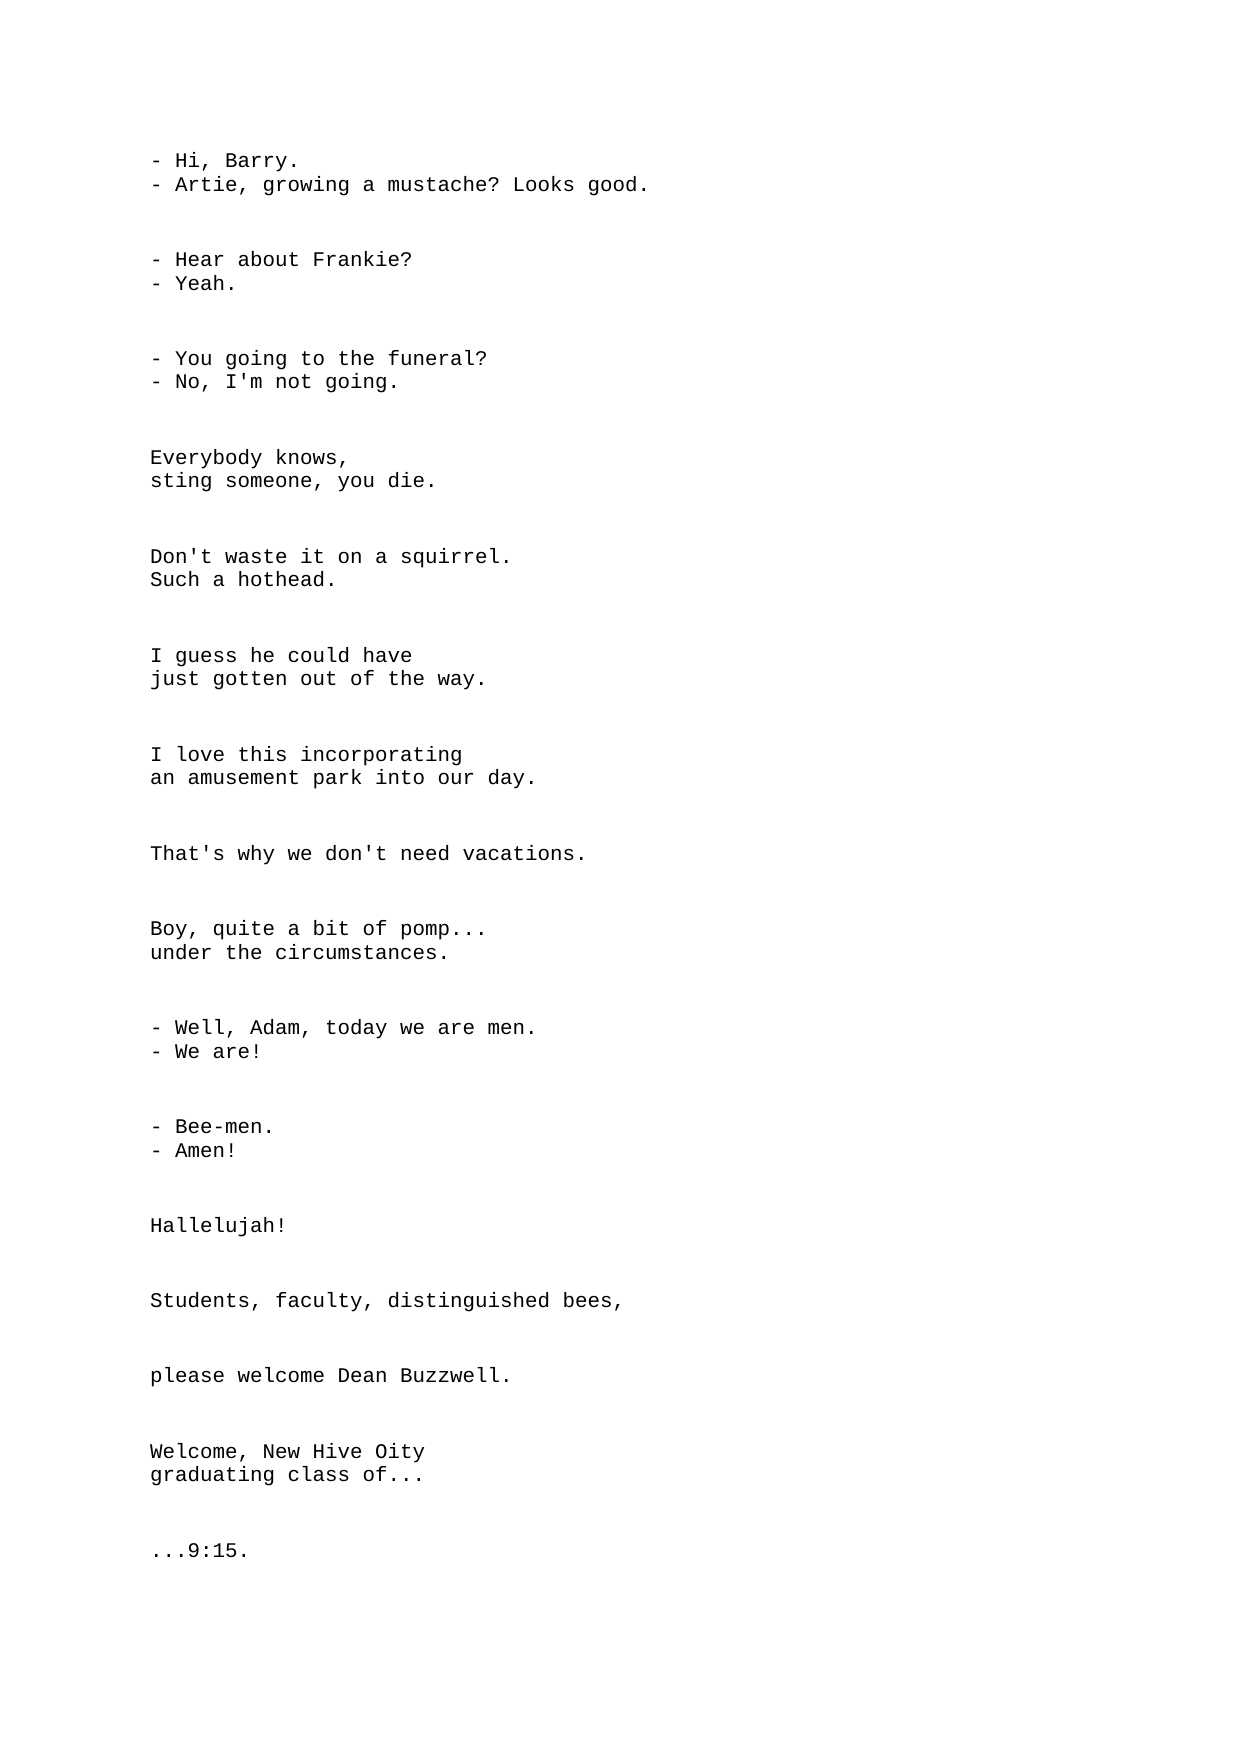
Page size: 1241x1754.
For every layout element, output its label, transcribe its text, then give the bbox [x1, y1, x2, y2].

text - Amen! [150, 1139, 1090, 1163]
text sting someone, you die. [150, 471, 1090, 494]
text I guess he could have [150, 645, 1090, 668]
text I love this incorporating [150, 744, 1090, 767]
text - Well, Adam, today we are men. [150, 1017, 1090, 1041]
text - Artie, growing a mustache? Looks good. [150, 174, 1090, 197]
text - Hear about Frankie? [150, 249, 1090, 273]
text please welcome Dean Buzzwell. [150, 1366, 1090, 1389]
text ...9:15. [150, 1540, 1090, 1563]
text just gotten out of the way. [150, 668, 1090, 692]
text under the circumstances. [150, 942, 1090, 965]
text Everybody knows, [150, 447, 1090, 471]
text - You going to the funeral? [150, 348, 1090, 372]
text - No, I'm not going. [150, 372, 1090, 395]
text Don't waste it on a squirrel. [150, 546, 1090, 569]
text Students, faculty, distinguished bees, [150, 1290, 1090, 1314]
text Hallelujah! [150, 1215, 1090, 1238]
text Welcome, New Hive Oity [150, 1441, 1090, 1464]
text - Yeah. [150, 273, 1090, 296]
text - Hi, Barry. [150, 150, 1090, 174]
text Such a hothead. [150, 569, 1090, 593]
text Boy, quite a bit of pomp... [150, 918, 1090, 942]
text - We are! [150, 1041, 1090, 1064]
text graduating class of... [150, 1464, 1090, 1488]
text - Bee-men. [150, 1116, 1090, 1139]
text That's why we don't need vacations. [150, 843, 1090, 866]
text an amusement park into our day. [150, 767, 1090, 791]
